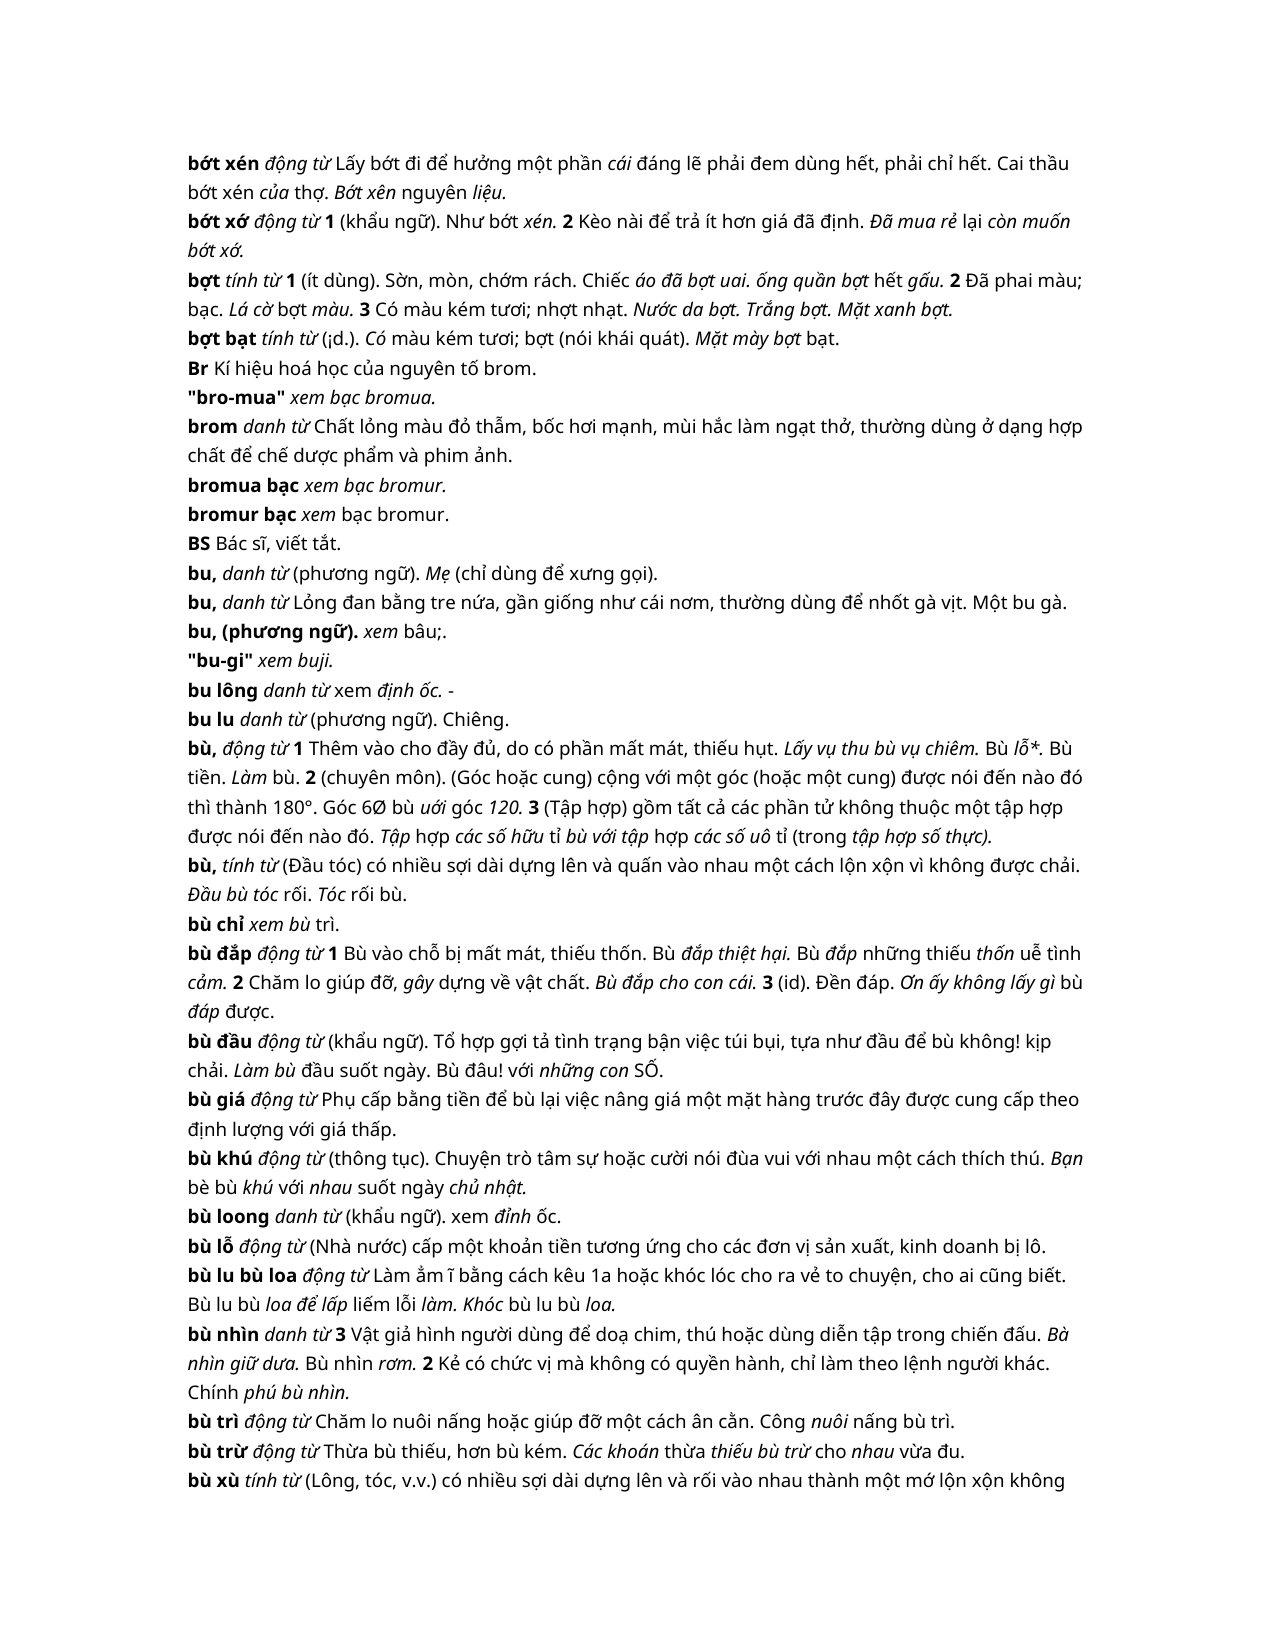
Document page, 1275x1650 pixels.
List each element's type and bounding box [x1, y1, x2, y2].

text [187, 150, 1087, 1493]
